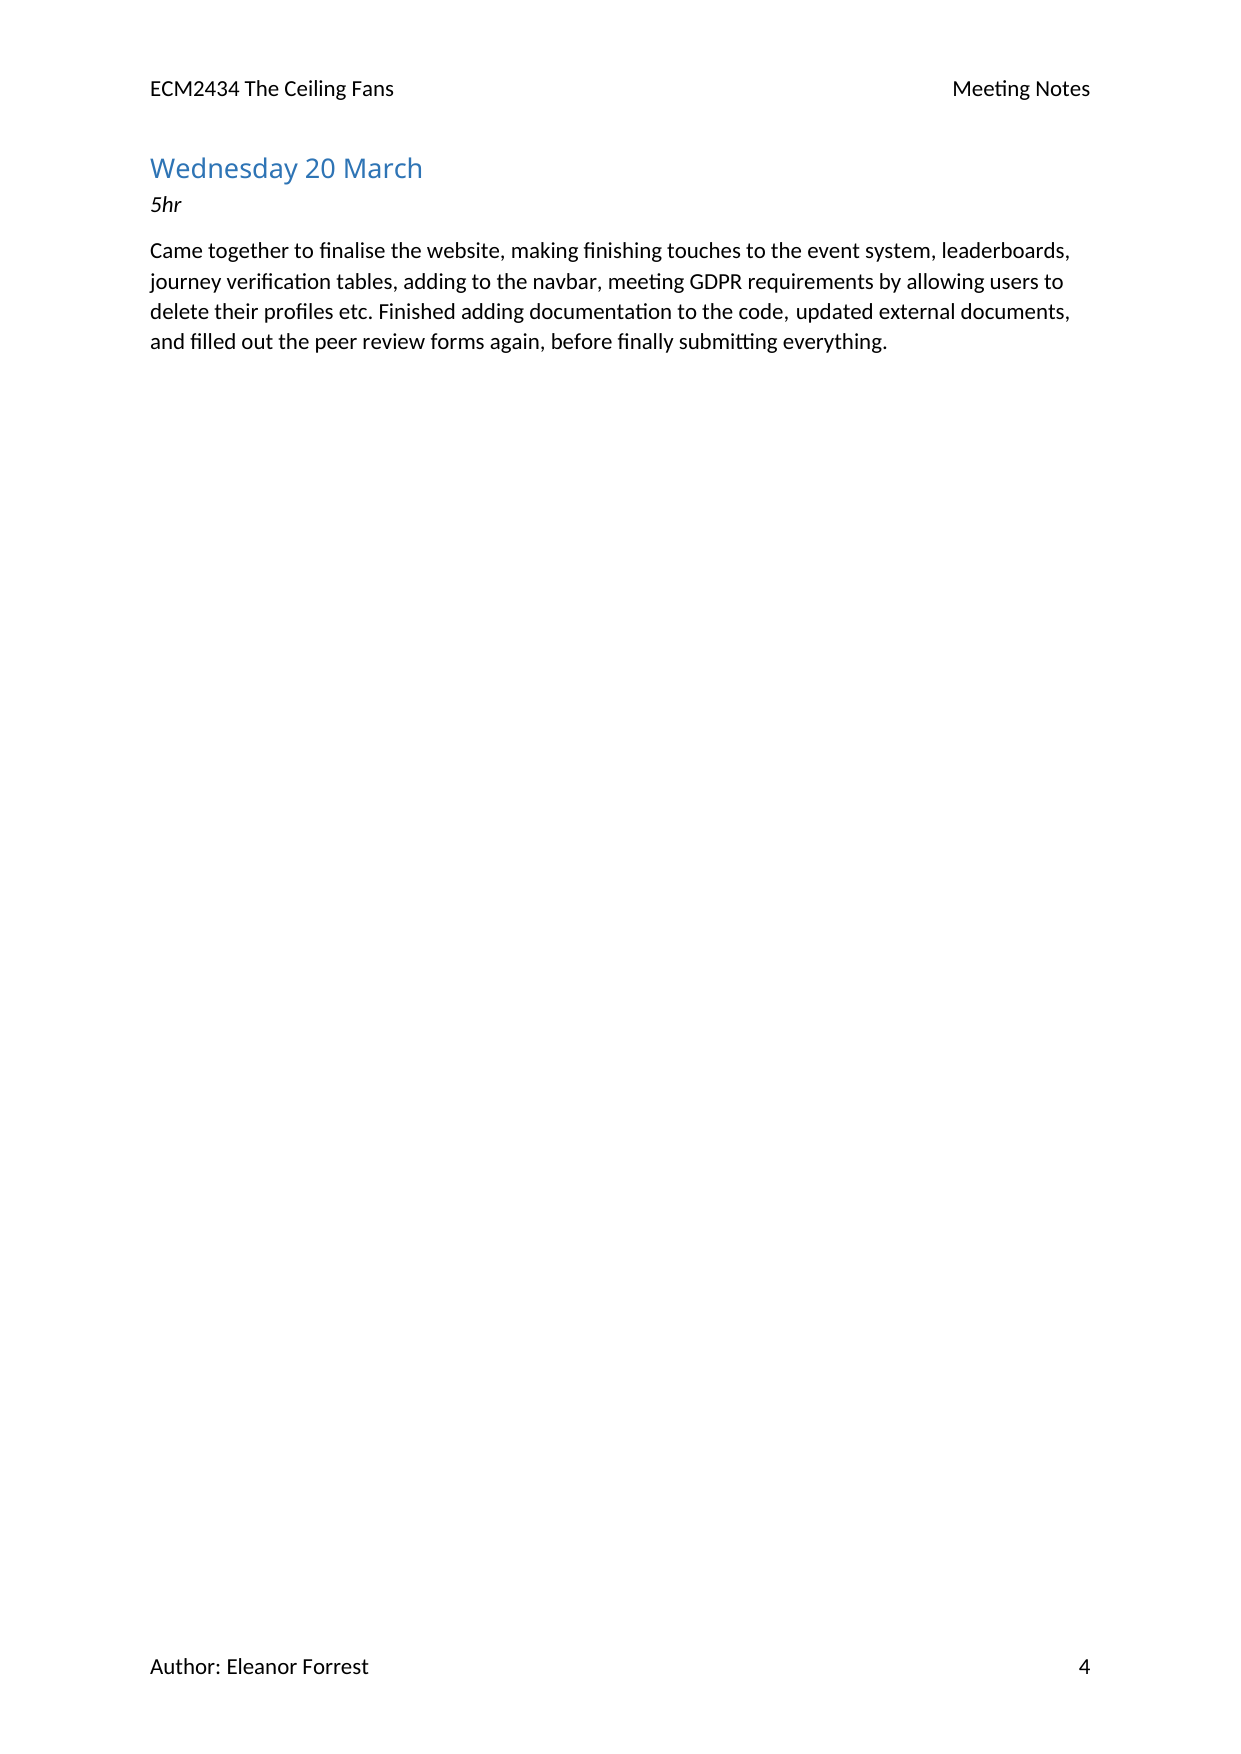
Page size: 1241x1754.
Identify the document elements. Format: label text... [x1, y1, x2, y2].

text 5hr [150, 190, 1090, 218]
subtitle Wednesday 20 March [150, 150, 1090, 187]
text Came together to finalise the website, making finishing touches to the event system, leaderboards, journey verification tables, adding to the navbar, meeting GDPR requirements by allowing users to delete their profiles etc. Finished adding documentation to the code, updated external documents, and filled out the peer review forms again, before finally submitting everything. [150, 237, 1090, 355]
